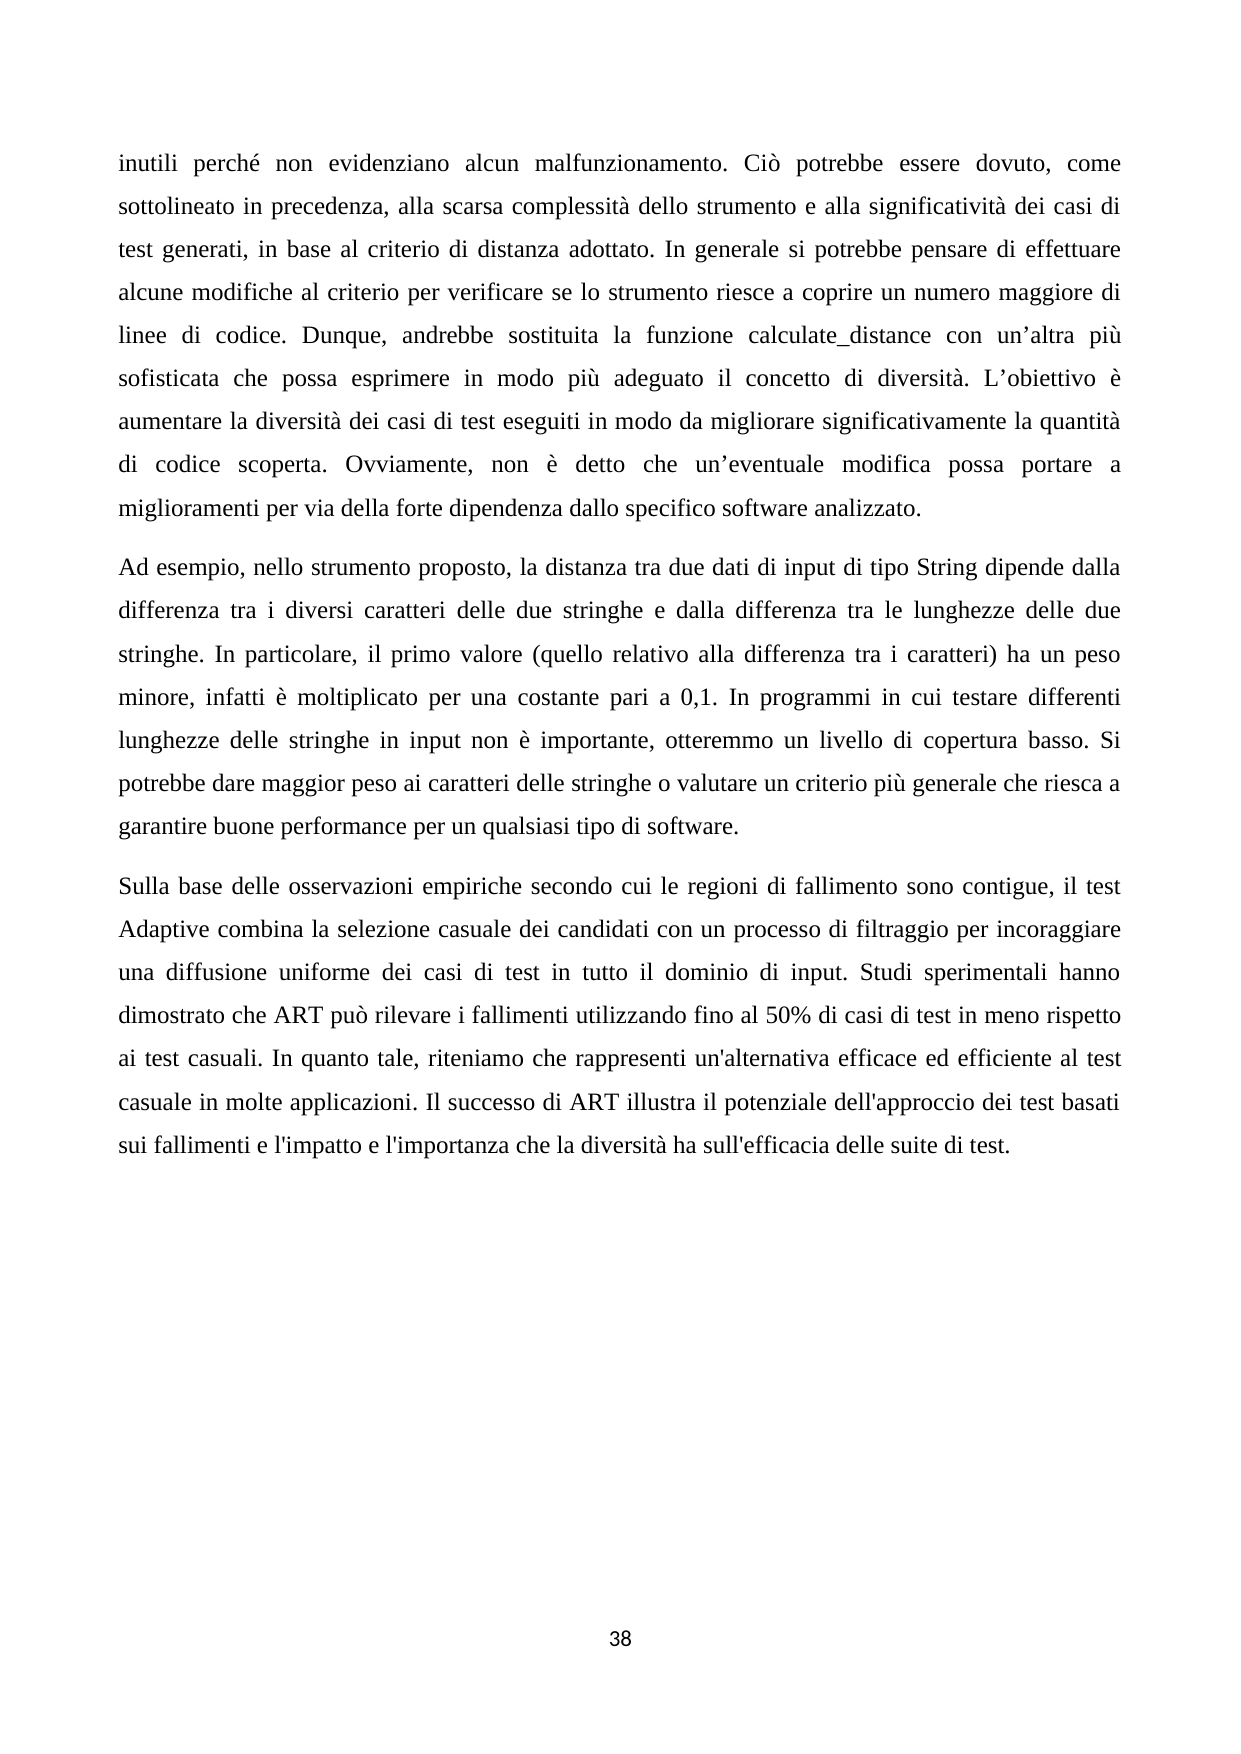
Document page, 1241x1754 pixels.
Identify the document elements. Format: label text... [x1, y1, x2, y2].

text Ad esempio, nello strumento proposto, la distanza tra due dati di input di tipo String dipende dalla differenza tra i diversi caratteri delle due stringhe e dalla differenza tra le lunghezze delle due stringhe. In particolare, il primo valore (quello relativo alla differenza tra i caratteri) ha un peso minore, infatti è moltiplicato per una costante pari a 0,1. In programmi in cui testare differenti lunghezze delle stringhe in input non è importante, otteremmo un livello di copertura basso. Si potrebbe dare maggior peso ai caratteri delle stringhe o valutare un criterio più generale che riesca a garantire buone performance per un qualsiasi tipo di software. [118, 552, 1122, 840]
text Sulla base delle osservazioni empiriche secondo cui le regioni di fallimento sono contigue, il test Adaptive combina la selezione casuale dei candidati con un processo di filtraggio per incoraggiare una diffusione uniforme dei casi di test in tutto il dominio di input. Studi sperimentali hanno dimostrato che ART può rilevare i fallimenti utilizzando fino al 50% di casi di test in meno rispetto ai test casuali. In quanto tale, riteniamo che rappresenti un'alternativa efficace ed efficiente al test casuale in molte applicazioni. Il successo di ART illustra il potenziale dell'approccio dei test basati sui fallimenti e l'impatto e l'importanza che la diversità ha sull'efficacia delle suite di test. [118, 871, 1122, 1158]
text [118, 148, 1122, 521]
